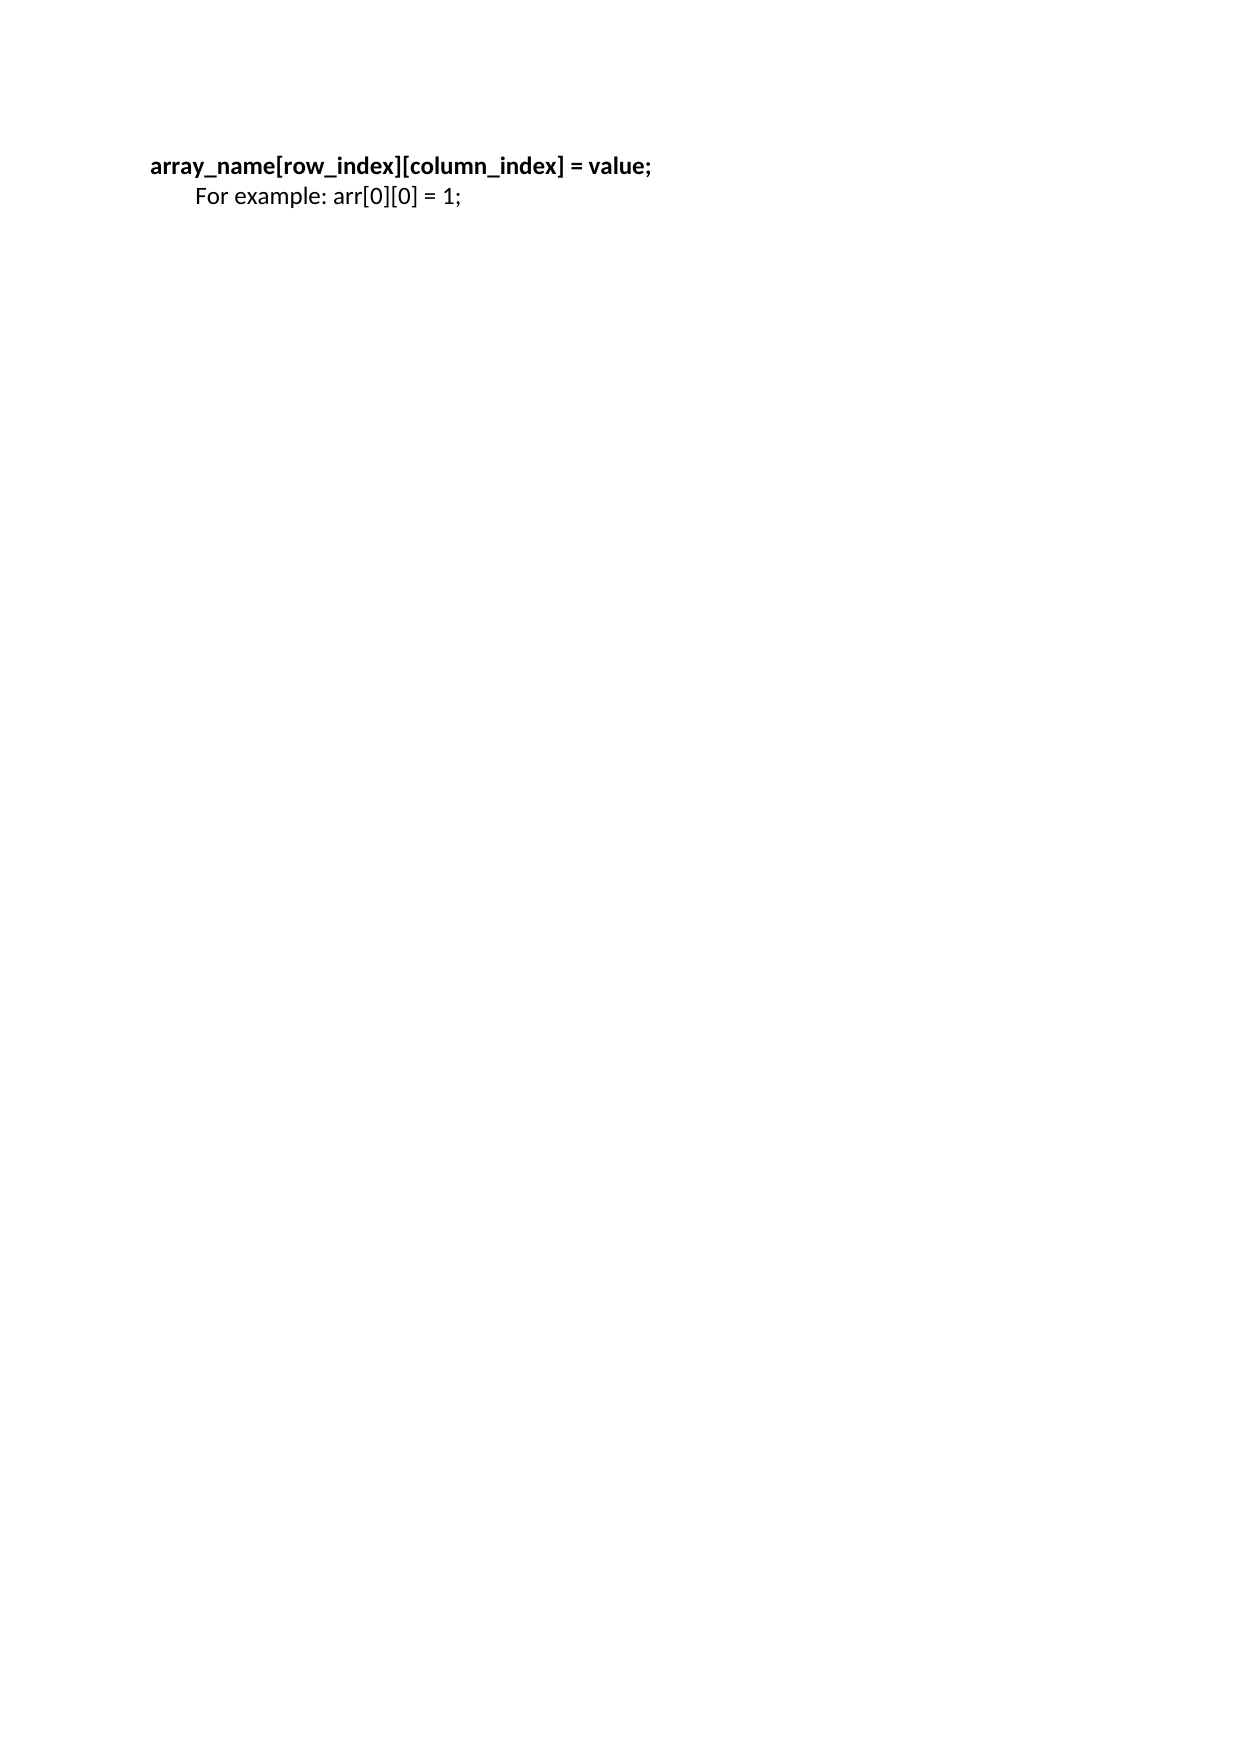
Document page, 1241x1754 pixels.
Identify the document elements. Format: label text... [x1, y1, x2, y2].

text For example: arr[0][0] = 1; [150, 181, 1090, 211]
text array_name[row_index][column_index] = value; [150, 150, 1090, 181]
